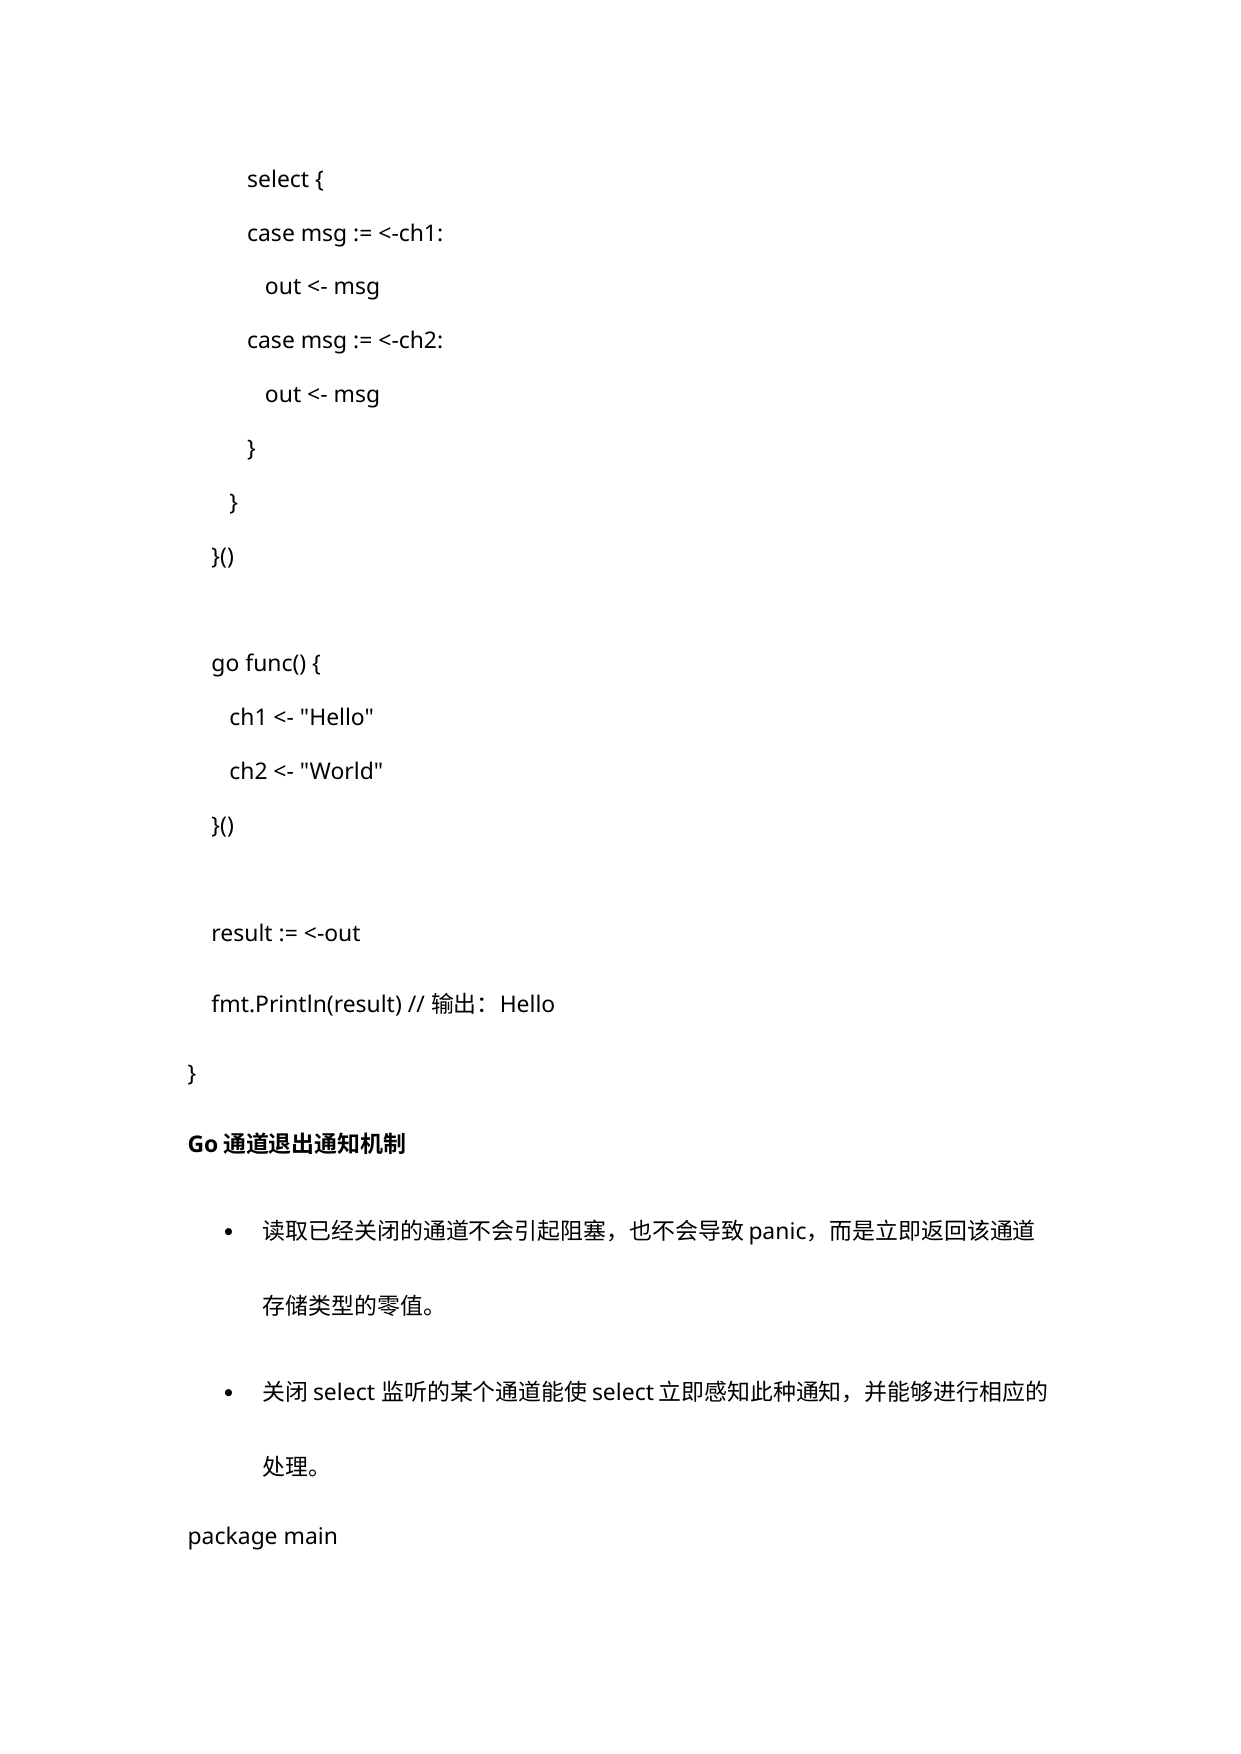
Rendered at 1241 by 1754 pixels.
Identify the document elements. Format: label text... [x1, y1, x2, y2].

text result := <-out [187, 916, 1053, 948]
text }() [187, 808, 1053, 841]
list 读取已经关闭的通道不会引起阻塞，也不会导致panic，而是立即返回该通道存储类型的零值。 [225, 1197, 1053, 1337]
list 关闭select 监听的某个通道能使select立即感知此种通知，并能够进行相应的处理。 [225, 1358, 1053, 1498]
text } [187, 1056, 1053, 1089]
text out <- msg [187, 270, 1053, 302]
text select { [187, 162, 1053, 194]
text go func() { [187, 647, 1053, 679]
text } [187, 431, 1053, 464]
text package main [187, 1519, 1053, 1552]
text ch1 <- "Hello" [187, 701, 1053, 733]
text ch2 <- "World" [187, 754, 1053, 787]
text } [187, 485, 1053, 518]
text out <- msg [187, 377, 1053, 410]
text fmt.Println(result) // 输出：Hello [187, 970, 1053, 1035]
text case msg := <-ch1: [187, 216, 1053, 248]
text case msg := <-ch2: [187, 323, 1053, 356]
text Go通道退出通知机制 [187, 1110, 1053, 1175]
text }() [187, 539, 1053, 571]
